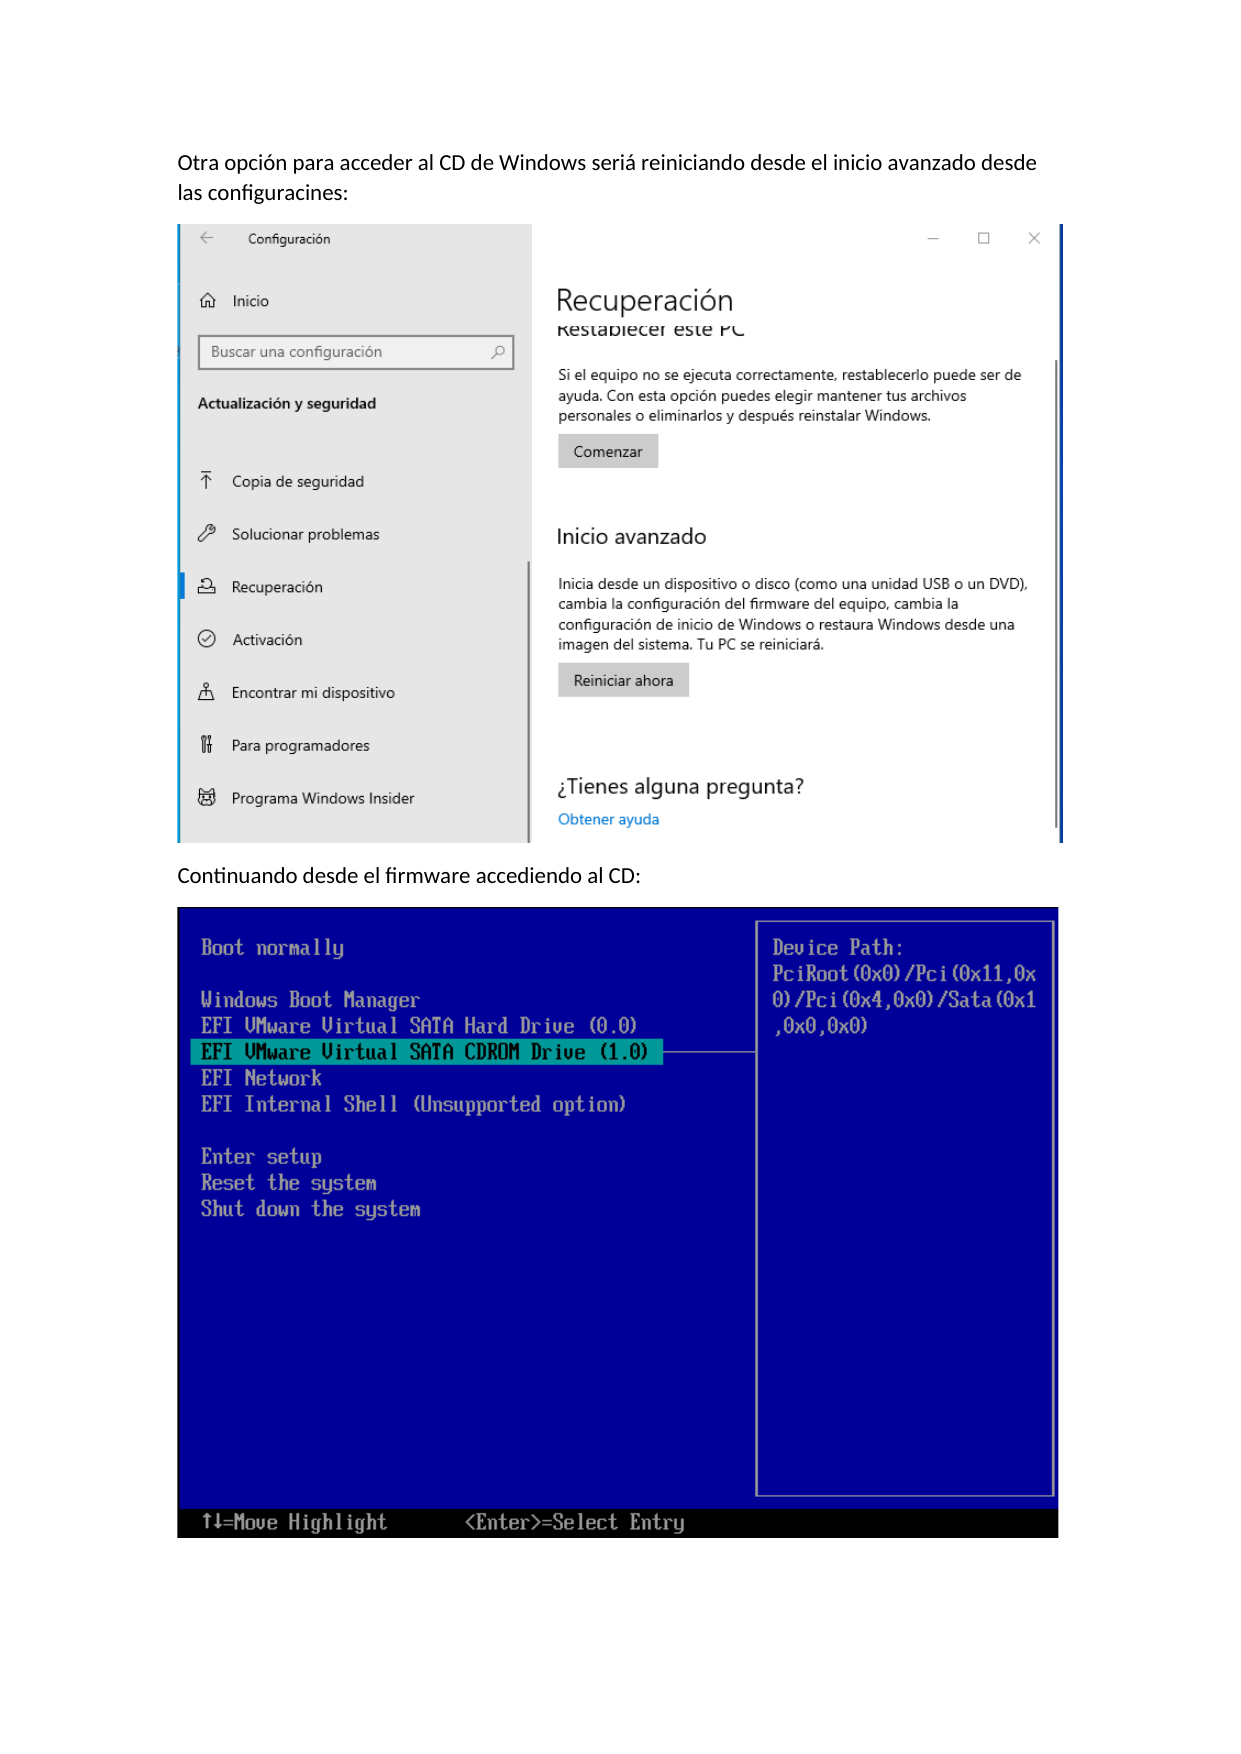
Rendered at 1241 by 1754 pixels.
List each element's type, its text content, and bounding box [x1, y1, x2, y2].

picture [177, 224, 1063, 843]
text Continuando desde el firmware accediendo al CD: [177, 861, 1063, 889]
picture [177, 907, 1059, 1538]
text Otra opción para acceder al CD de Windows seriá reiniciando desde el inicio avanzado desde las configuracines: [177, 148, 1063, 206]
